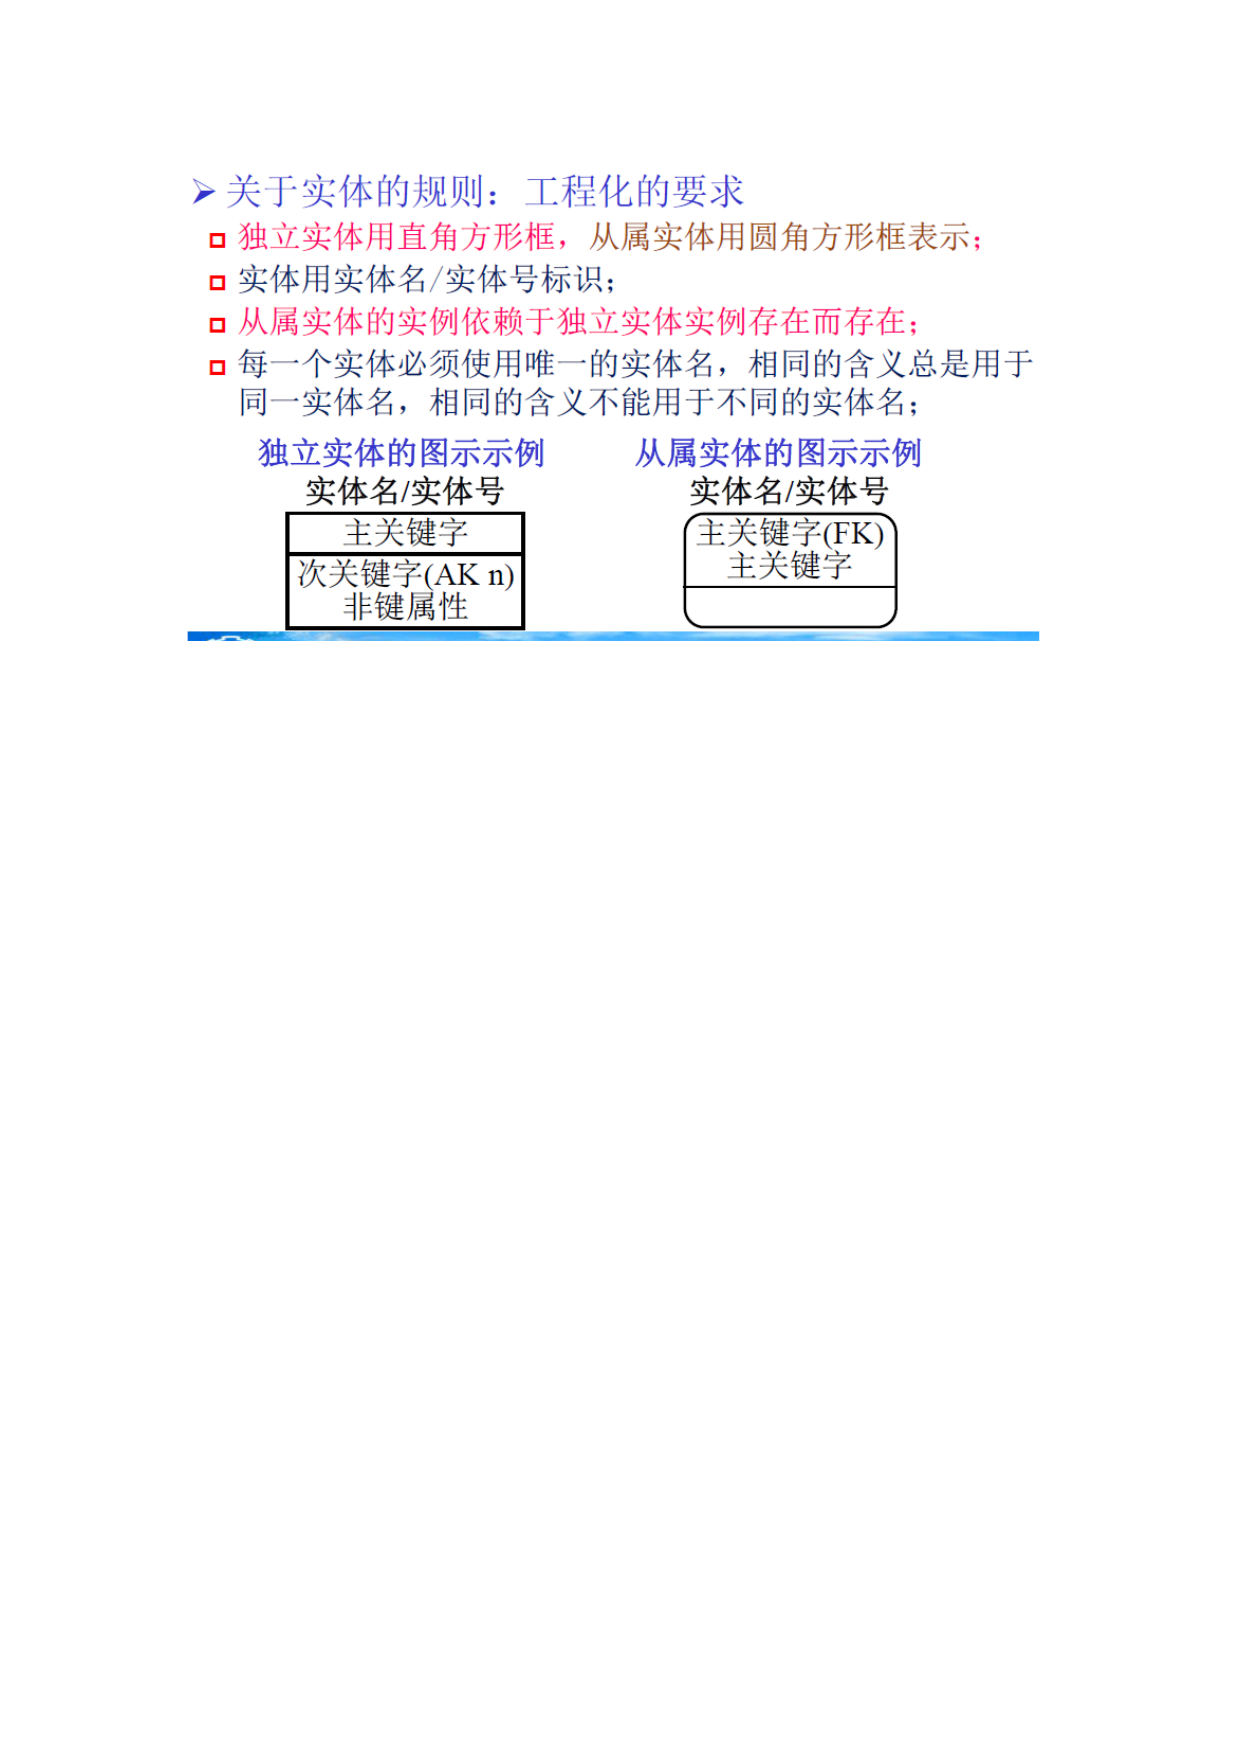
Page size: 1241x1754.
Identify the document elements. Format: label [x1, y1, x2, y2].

picture [187, 162, 1053, 641]
